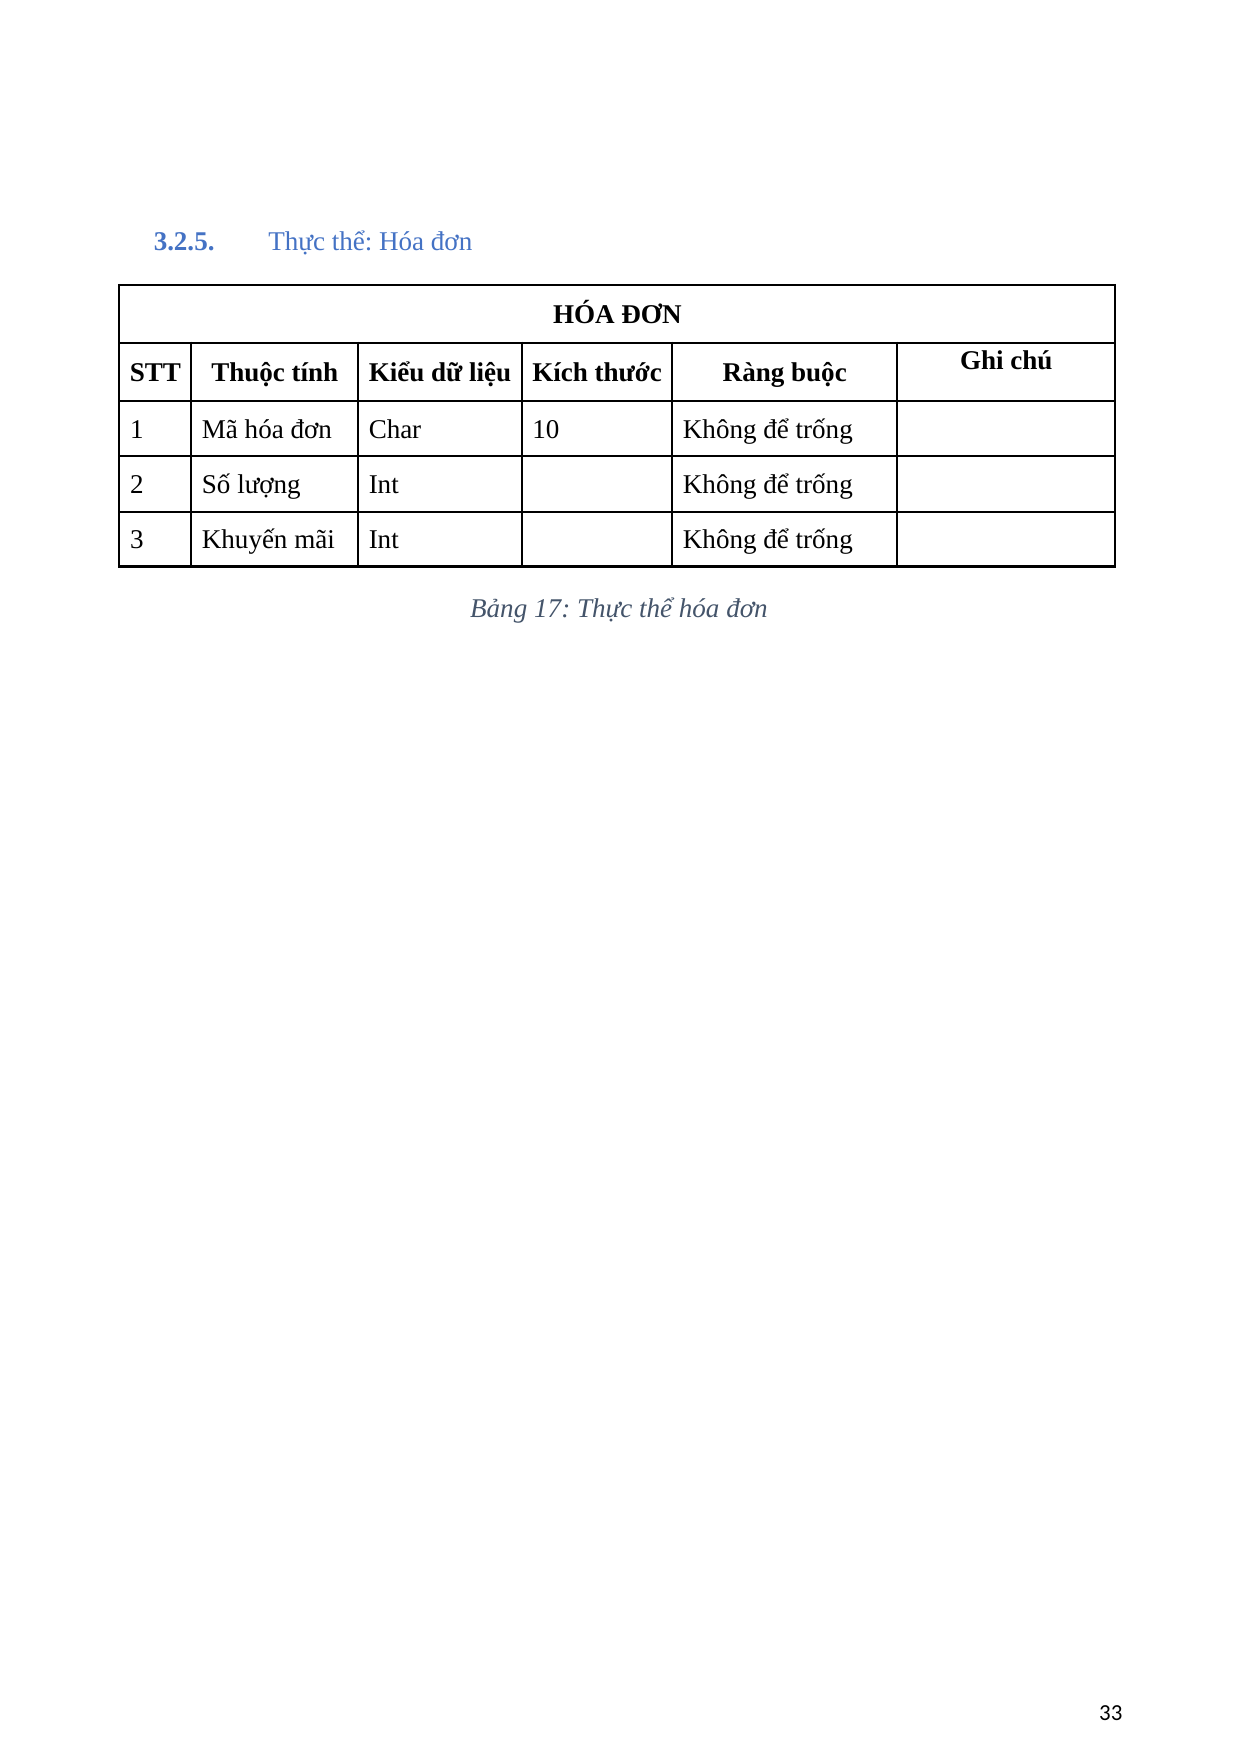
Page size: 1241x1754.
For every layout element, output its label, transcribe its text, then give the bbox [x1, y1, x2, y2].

table_cell Không để trống [673, 457, 896, 511]
table_cell 10 [523, 402, 671, 455]
table_cell [120, 402, 190, 455]
table_cell Kiểu dữ liệu [359, 344, 521, 399]
text Bảng 17: Thực thể hóa đơn [118, 592, 1122, 624]
table_cell Thuộc tính [192, 344, 357, 399]
table_header HÓA ĐƠN [120, 286, 1114, 342]
subtitle Thực thể: Hóa đơn [118, 225, 1122, 256]
table_cell [898, 513, 1114, 565]
table_cell [898, 402, 1114, 455]
table_cell Khuyến mãi [192, 513, 357, 565]
table_cell Mã hóa đơn [192, 402, 357, 455]
table_cell Ghi chú [898, 344, 1114, 399]
table_cell [898, 457, 1114, 511]
table_cell STT [120, 344, 190, 399]
table_cell Không để trống [673, 513, 896, 565]
table_cell [120, 513, 190, 565]
table_cell Ràng buộc [673, 344, 896, 399]
table_cell [523, 513, 671, 565]
table_cell [523, 457, 671, 511]
table_cell Kích thước [523, 344, 671, 399]
table_cell Số lượng [192, 457, 357, 511]
table_cell Int [359, 457, 521, 511]
table_cell Int [359, 513, 521, 565]
table_cell Char [359, 402, 521, 455]
table_cell [120, 457, 190, 511]
table_cell Không để trống [673, 402, 896, 455]
